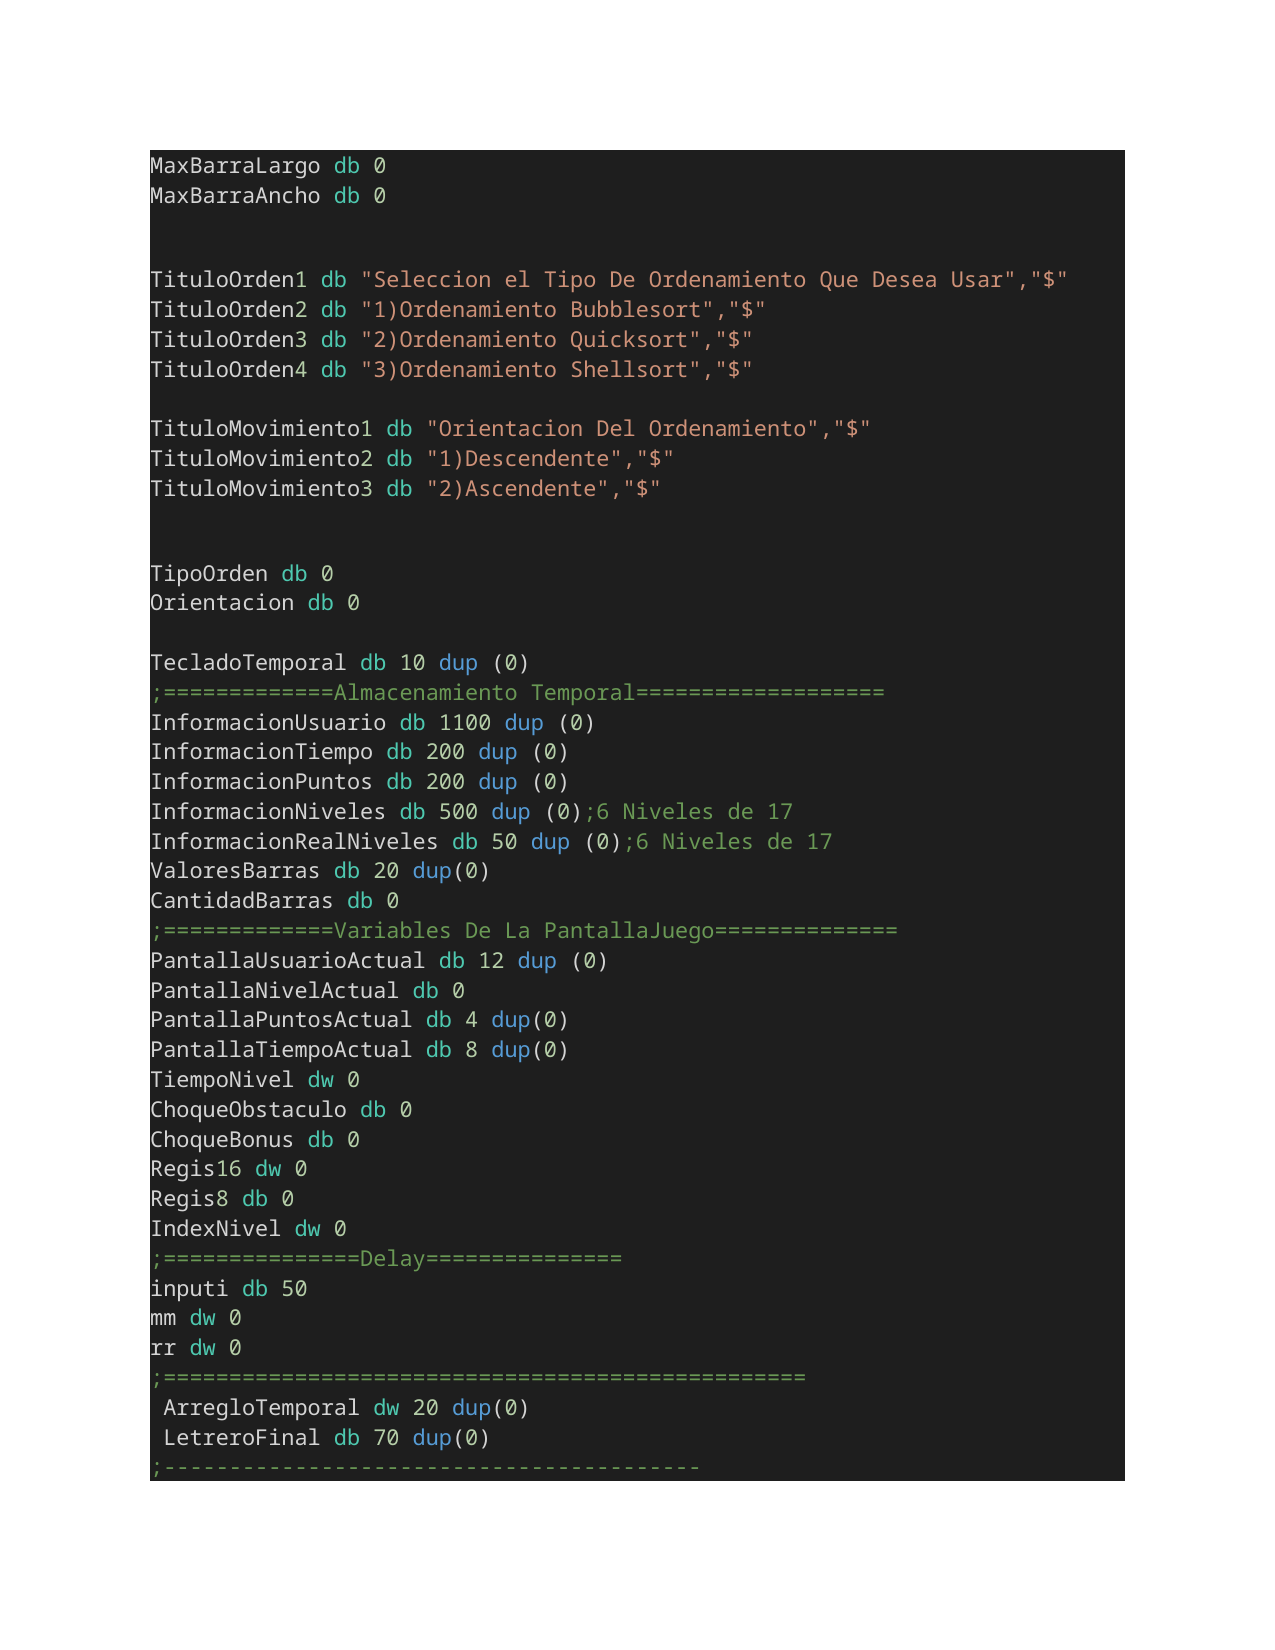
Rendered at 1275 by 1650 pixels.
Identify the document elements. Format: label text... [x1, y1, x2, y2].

text InformacionRealNiveles db 50 dup (0);6 Niveles de 17 [150, 826, 1125, 855]
text TituloMovimiento3 db "2)Ascendente","$" [150, 473, 1125, 503]
text TecladoTemporal db 10 dup (0) [150, 647, 1125, 677]
text TituloOrden3 db "2)Ordenamiento Quicksort","$" [150, 324, 1125, 354]
text inputi db 50 [150, 1272, 1125, 1302]
text InformacionUsuario db 1100 dup (0) [150, 706, 1125, 736]
text TiempoNivel dw 0 [150, 1064, 1125, 1094]
text Regis16 dw 0 [150, 1153, 1125, 1183]
text InformacionNiveles db 500 dup (0);6 Niveles de 17 [150, 796, 1125, 826]
text ArregloTemporal dw 20 dup(0) [150, 1392, 1125, 1421]
text PantallaPuntosActual db 4 dup(0) [150, 1004, 1125, 1034]
text PantallaNivelActual db 0 [150, 974, 1125, 1004]
text TituloOrden4 db "3)Ordenamiento Shellsort","$" [150, 354, 1125, 383]
text Orientacion db 0 [150, 587, 1125, 617]
text ChoqueObstaculo db 0 [150, 1094, 1125, 1123]
text ;================================================= [150, 1362, 1125, 1392]
text PantallaTiempoActual db 8 dup(0) [150, 1034, 1125, 1064]
text ValoresBarras db 20 dup(0) [150, 855, 1125, 885]
text MaxBarraAncho db 0 [150, 180, 1125, 209]
text TipoOrden db 0 [150, 557, 1125, 587]
text CantidadBarras db 0 [150, 885, 1125, 915]
text TituloOrden1 db "Seleccion el Tipo De Ordenamiento Que Desea Usar","$" [150, 264, 1125, 294]
text rr dw 0 [150, 1332, 1125, 1362]
text ;=============Almacenamiento Temporal=================== [150, 677, 1125, 706]
text TituloMovimiento1 db "Orientacion Del Ordenamiento","$" [150, 413, 1125, 443]
text ;===============Delay=============== [150, 1243, 1125, 1272]
text TituloOrden2 db "1)Ordenamiento Bubblesort","$" [150, 294, 1125, 324]
text PantallaUsuarioActual db 12 dup (0) [150, 945, 1125, 974]
text ;=============Variables De La PantallaJuego============== [150, 915, 1125, 945]
text InformacionPuntos db 200 dup (0) [150, 766, 1125, 796]
text Regis8 db 0 [150, 1183, 1125, 1213]
text MaxBarraLargo db 0 [150, 150, 1125, 180]
text TituloMovimiento2 db "1)Descendente","$" [150, 443, 1125, 473]
text mm dw 0 [150, 1302, 1125, 1332]
text InformacionTiempo db 200 dup (0) [150, 736, 1125, 766]
text ;----------------------------------------- [150, 1451, 1125, 1481]
text ChoqueBonus db 0 [150, 1123, 1125, 1153]
text LetreroFinal db 70 dup(0) [150, 1421, 1125, 1451]
text IndexNivel dw 0 [150, 1213, 1125, 1243]
